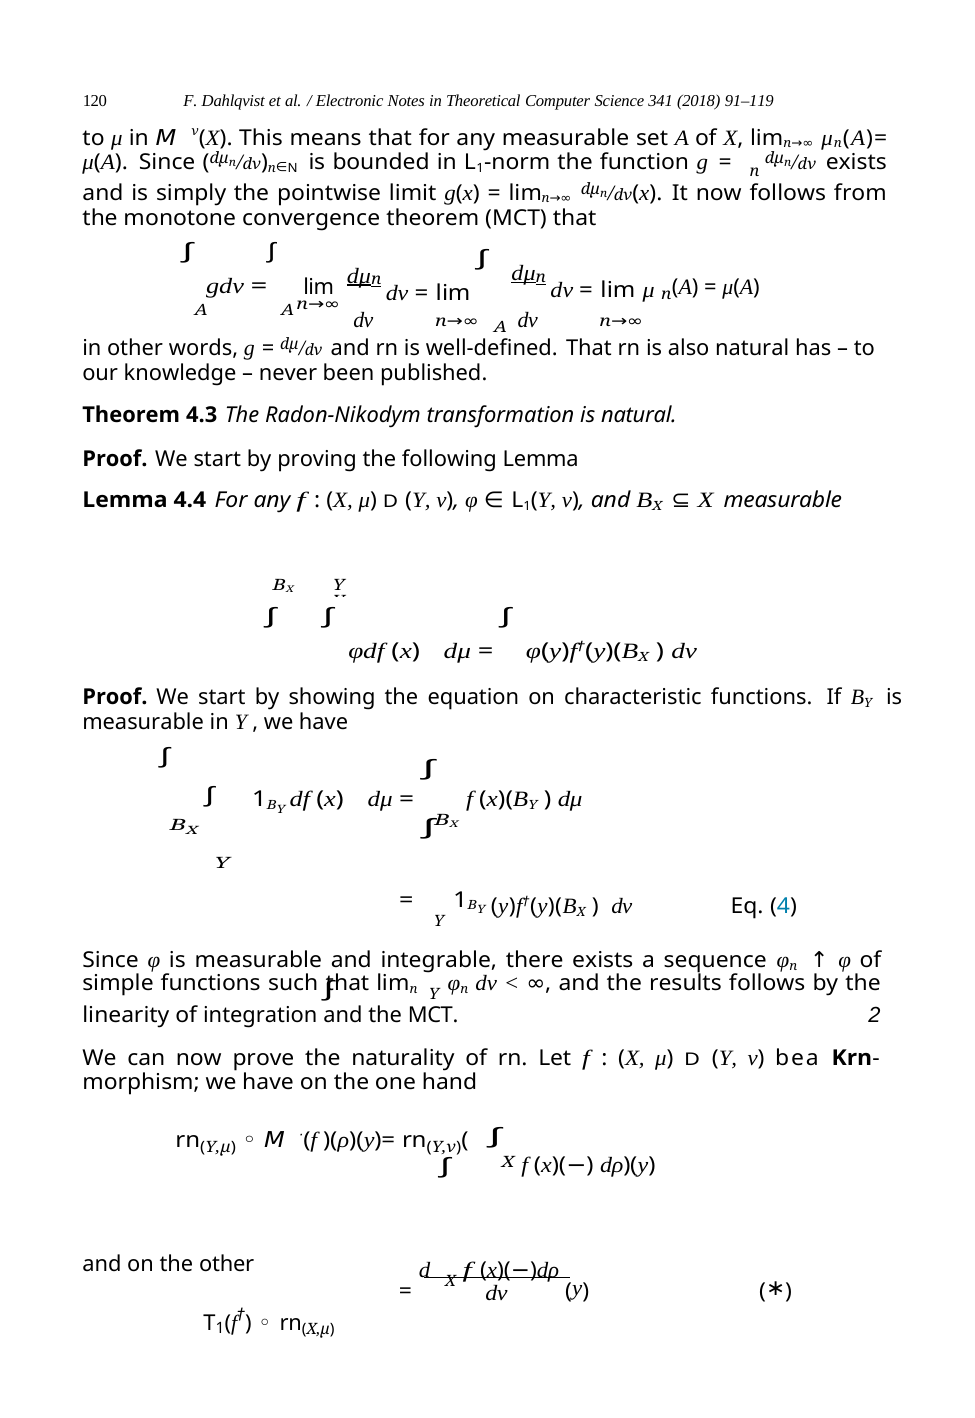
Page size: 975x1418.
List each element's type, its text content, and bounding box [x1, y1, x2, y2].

text = 1BY [399, 882, 486, 913]
text f (x)(−) dρ)(y) [521, 1149, 910, 1179]
text ∫Y [205, 750, 243, 873]
text T1(f†) ◦ rn(X,μ) [203, 1305, 349, 1339]
text Theorem 4.3 The Radon-Nikodym transformation is natural. [82, 399, 910, 429]
text (A) = μ(A) [672, 271, 910, 301]
text 1BY df (x) dμ = f (x)(BY ) dμ [252, 781, 910, 813]
text lim [303, 271, 334, 301]
text = d X f (x)(−)dρ (y) (∗) [398, 1248, 910, 1285]
text Lemma 4.4 For any f : (X, μ) d (Y, ν), φ ∈ L1(Y, ν), and BX ⊆ X measurable [82, 484, 910, 514]
text (y)f†(y)(BX ) dν Eq. (4) [491, 890, 910, 920]
text to μ in M ν(X). This means that for any measurable set A of X, limn→∞ μn(A)= μ(A). Since (dμn/dν)n∈N is bounded in L1-norm the function g = n dμn/dν exists and is simply the pointwise limit g(x) = limn→∞ dμn/dν(x). It now follows from the monotone convergence theorem (MCT) that [82, 125, 887, 232]
text in other words, g = dμ/dν and rn is well-defined. That rn is also natural has – to our knowledge – never been published. [82, 335, 885, 386]
text X [71, 1154, 515, 1171]
text Since φ is measurable and integrable, there exists a sequence φn ↑ φ of simple functions such that limn Y φn dν < ∞, and the results follows by the linearity of integration and the MCT. 2 [82, 948, 881, 1029]
text Proof. We start by showing the equation on characteristic functions. If BY is measurable in Y , we have [82, 684, 910, 736]
text dν [485, 1285, 910, 1304]
text Proof. We start by proving the following Lemma [82, 443, 910, 473]
text We can now prove the naturality of rn. Let f : (X, μ) d (Y, ν) bea Krn-morphism; we have on the one hand [82, 1046, 881, 1096]
text dμn dν = lim ∫ [347, 245, 493, 306]
text BX [434, 813, 910, 829]
text ∫BX [71, 743, 198, 838]
text and on the other [82, 1248, 349, 1278]
text ∫ gdν =∫ [182, 238, 281, 300]
text rn(Y,μ) ◦ M ·(f )(ρ)(y)= rn(Y,ν)( [175, 1122, 515, 1154]
text ∫ ∫ φdf (x) dμ = ∫ φ(y)f†(y)(BX ) dν [71, 519, 891, 664]
text Y [393, 913, 486, 930]
text dμn dν = lim μ [511, 260, 661, 304]
